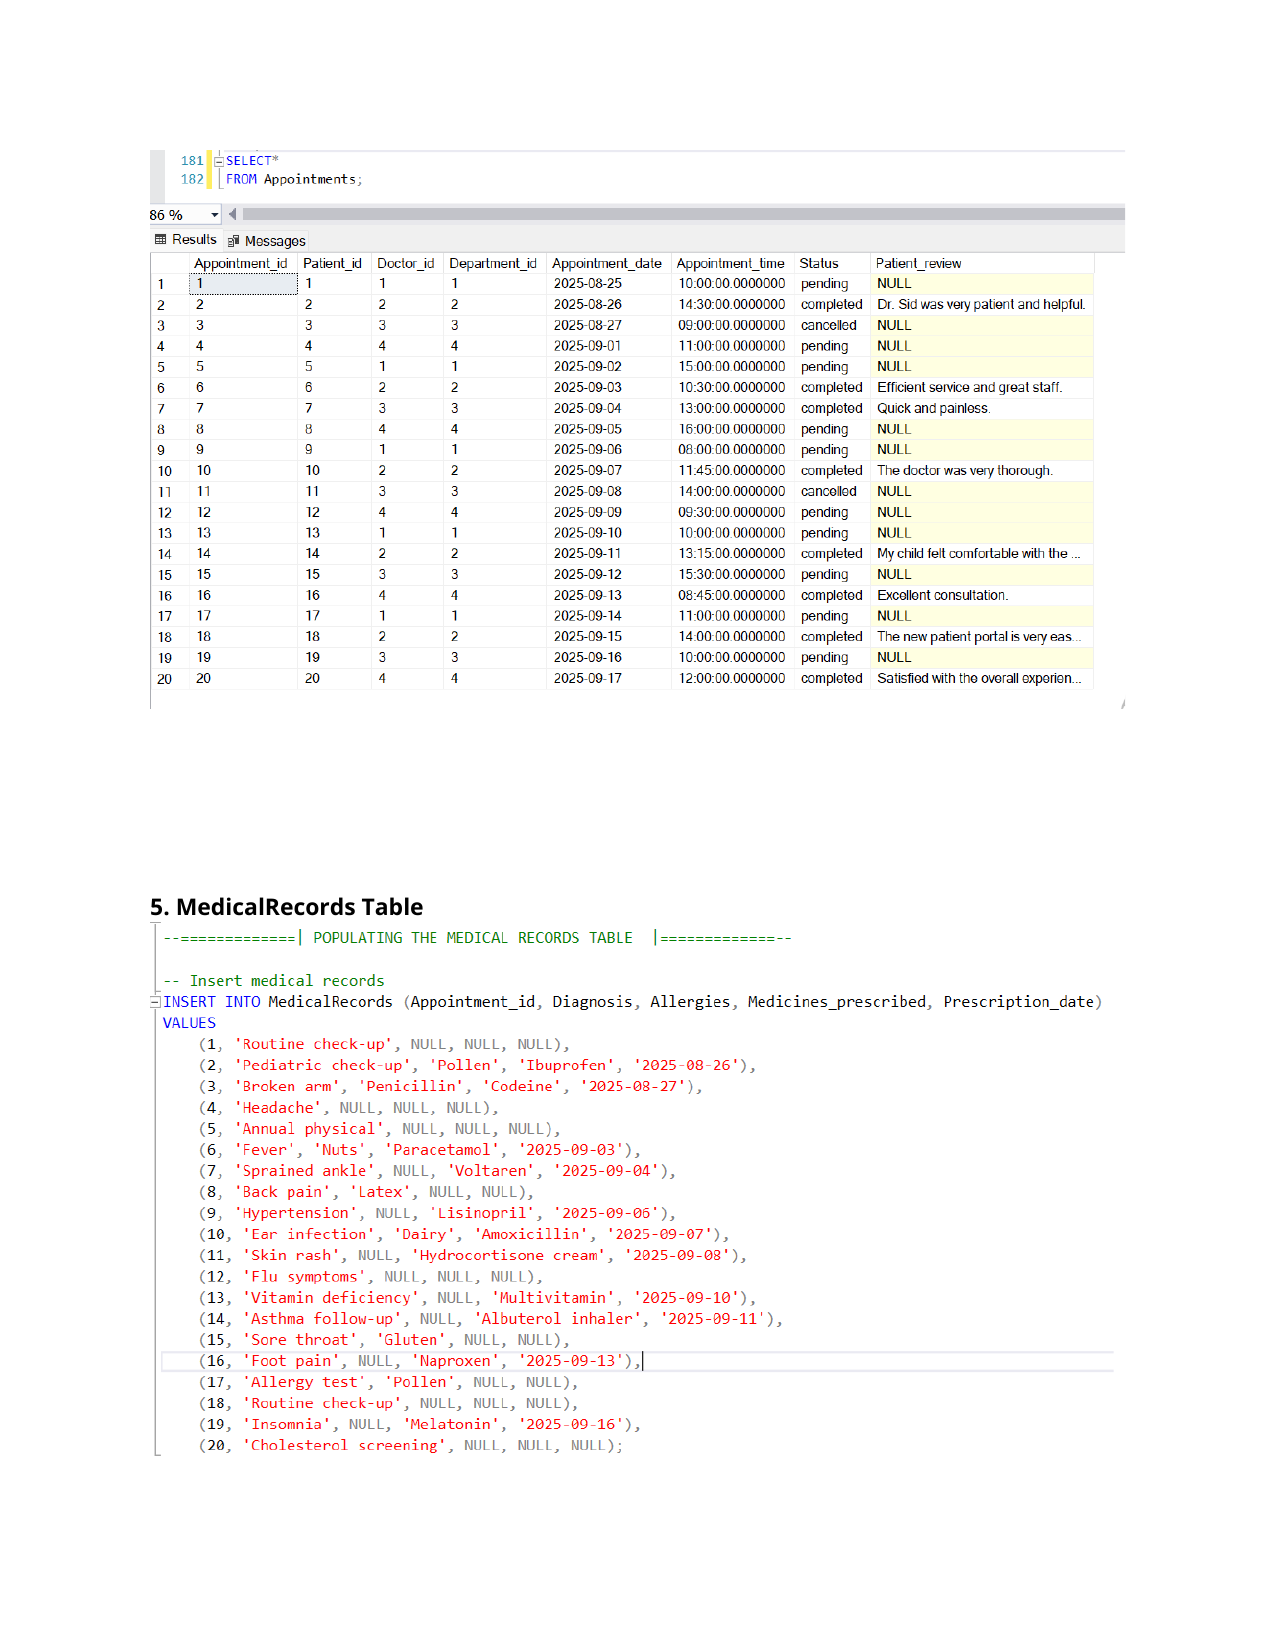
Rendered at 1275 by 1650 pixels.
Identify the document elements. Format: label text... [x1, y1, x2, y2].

text 5. MedicalRecords Table [150, 891, 1125, 923]
picture [150, 150, 1125, 709]
picture [150, 922, 1114, 1473]
